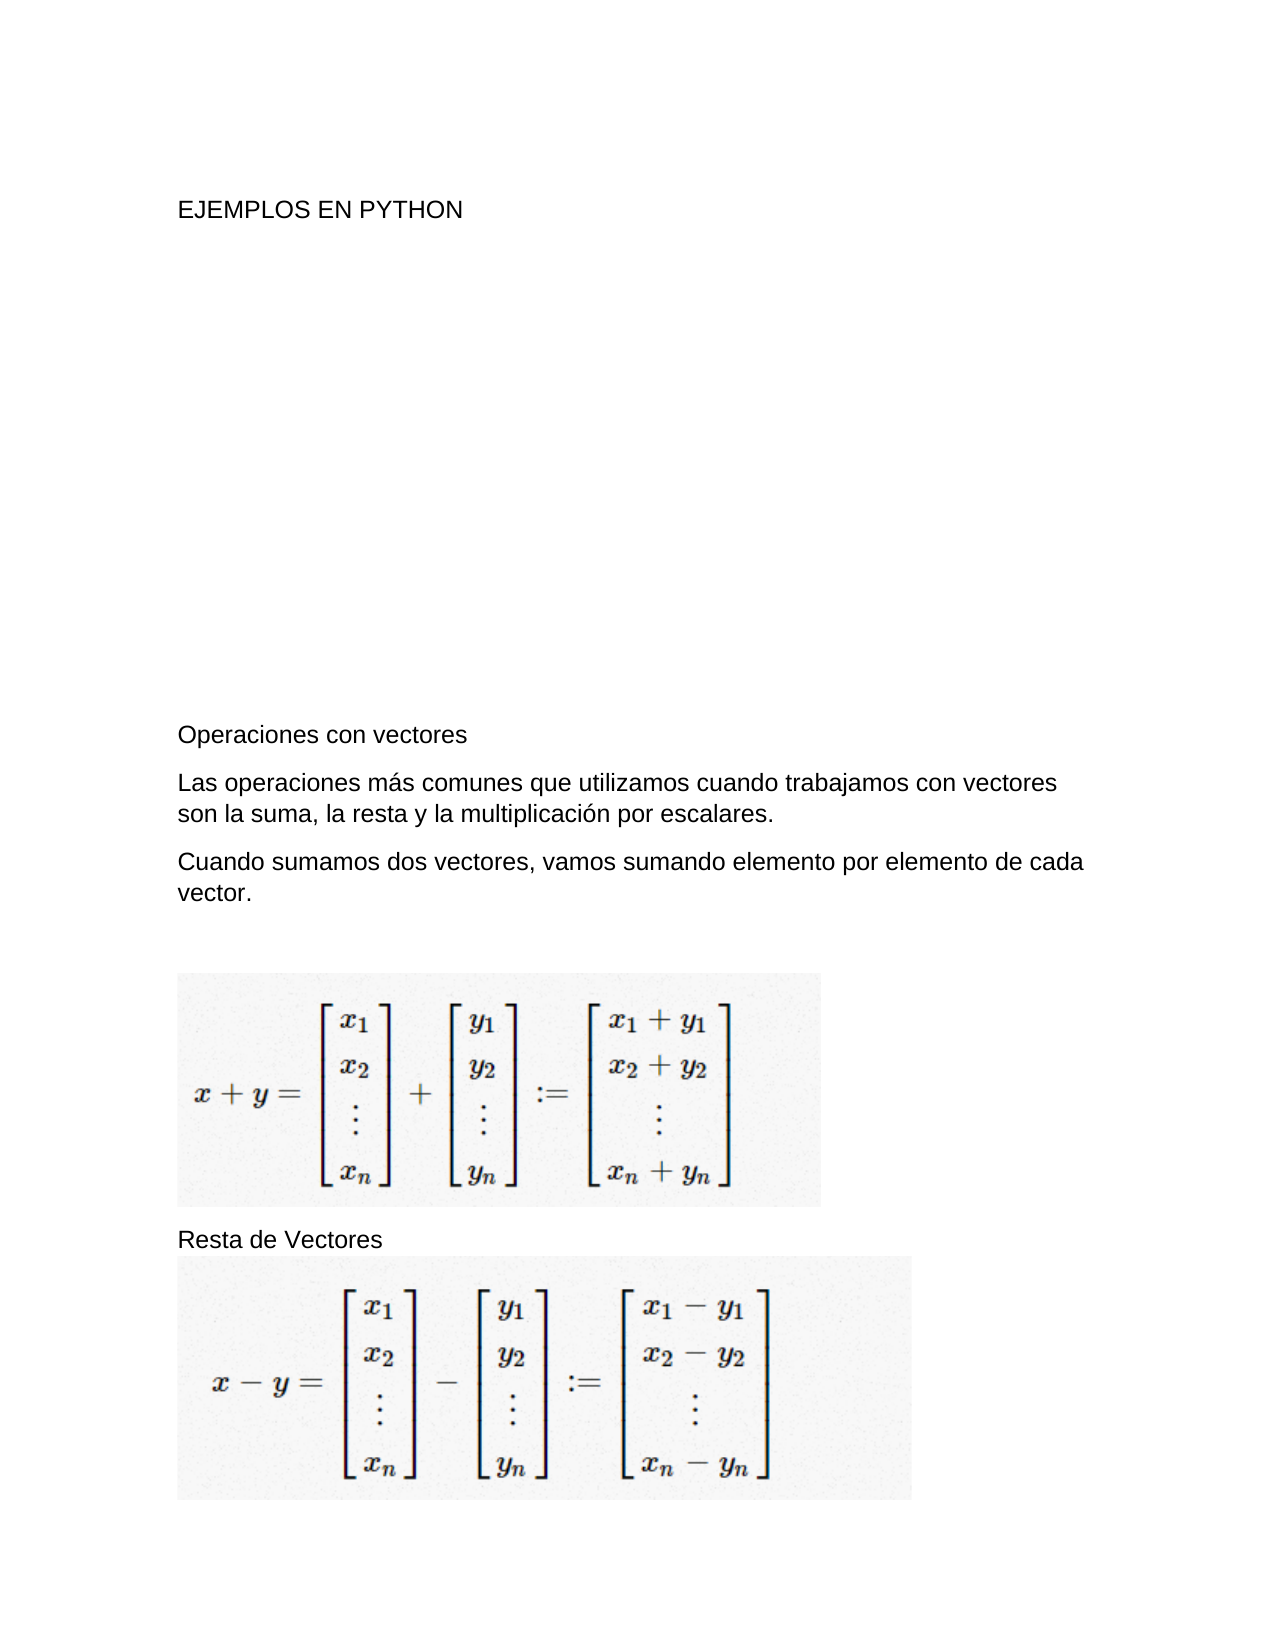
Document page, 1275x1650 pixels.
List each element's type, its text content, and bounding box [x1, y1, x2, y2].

text EJEMPLOS EN PYTHON [177, 195, 1098, 224]
picture [177, 1256, 912, 1500]
text Las operaciones más comunes que utilizamos cuando trabajamos con vectores son la suma, la resta y la multiplicación por escalares. [177, 768, 1098, 828]
text Cuando sumamos dos vectores, vamos sumando elemento por elemento de cada vector. [177, 847, 1098, 906]
picture [177, 973, 821, 1207]
text Operaciones con vectores [177, 720, 1098, 749]
